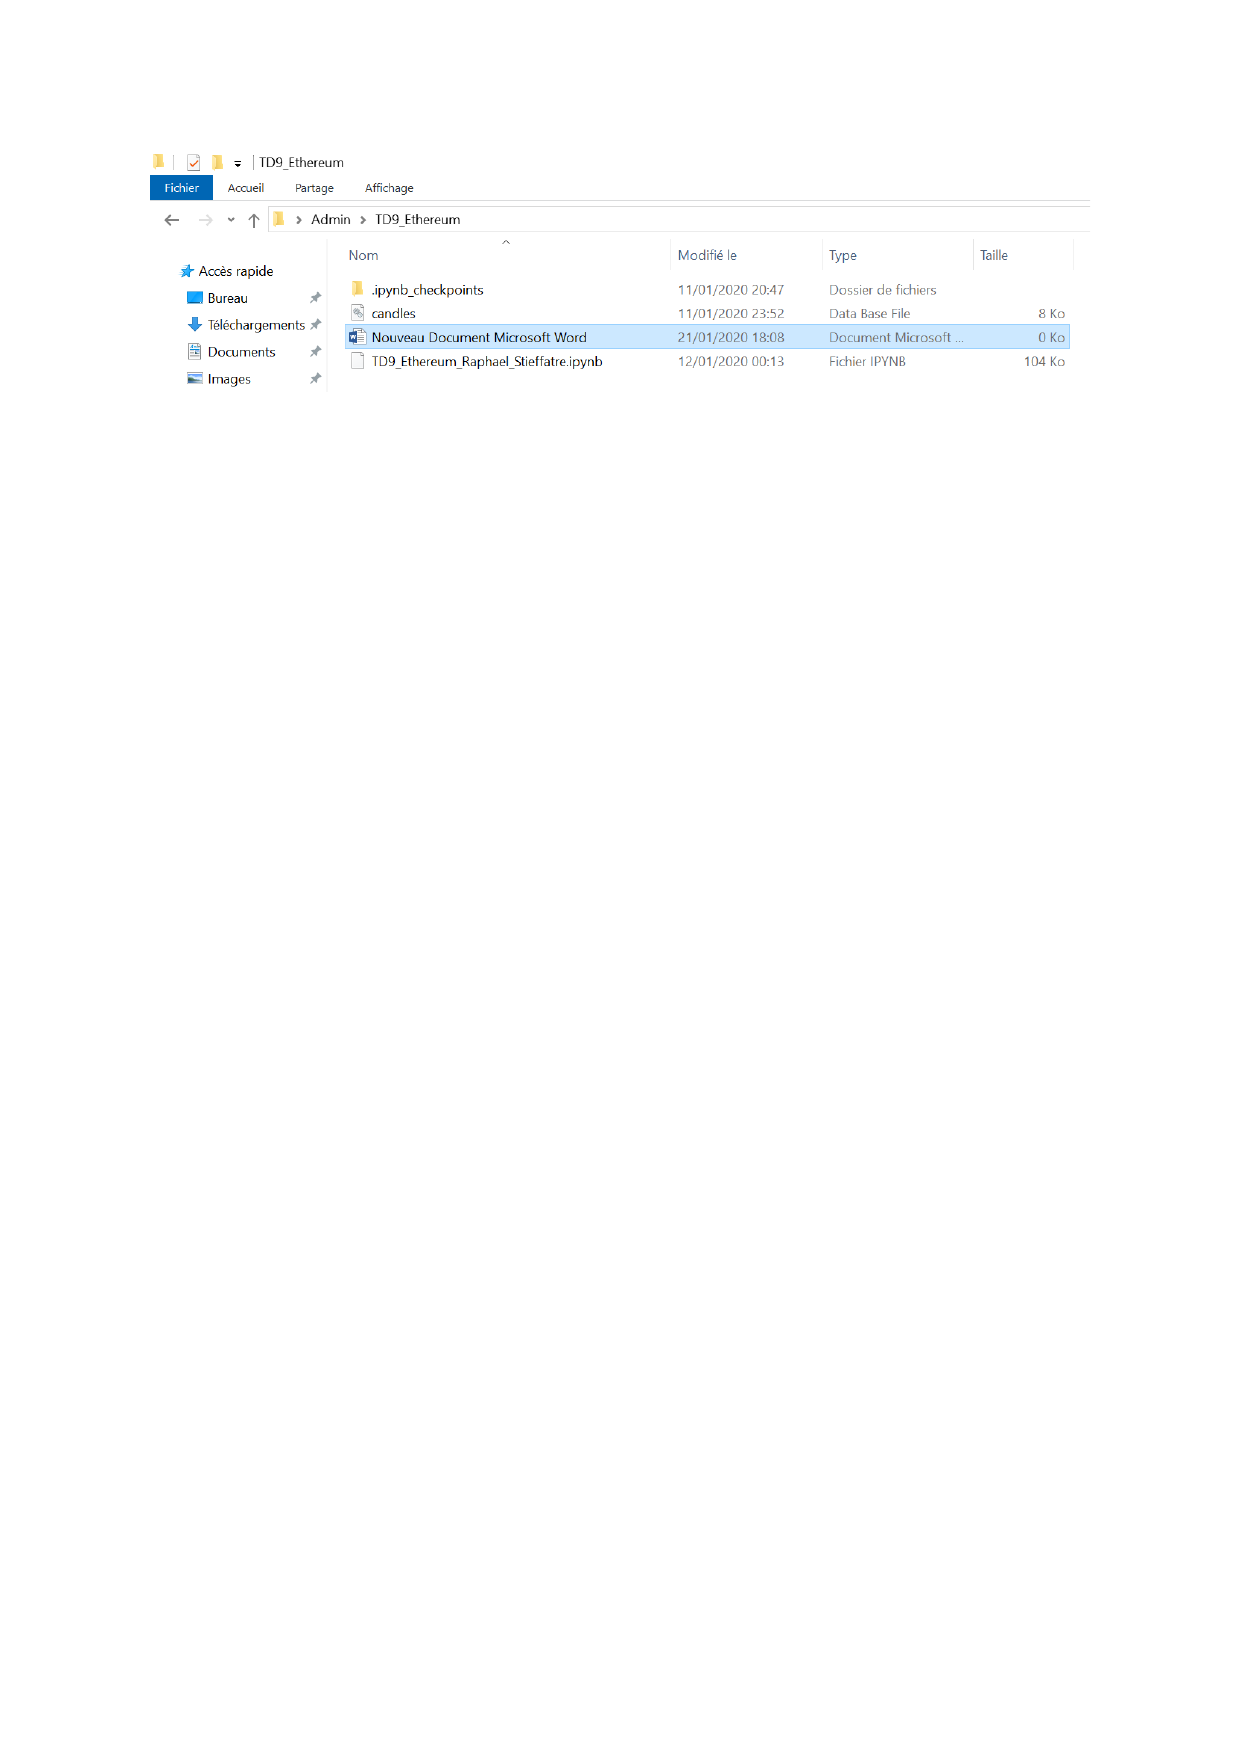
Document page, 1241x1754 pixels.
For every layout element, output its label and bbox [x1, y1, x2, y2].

picture [150, 150, 1091, 392]
